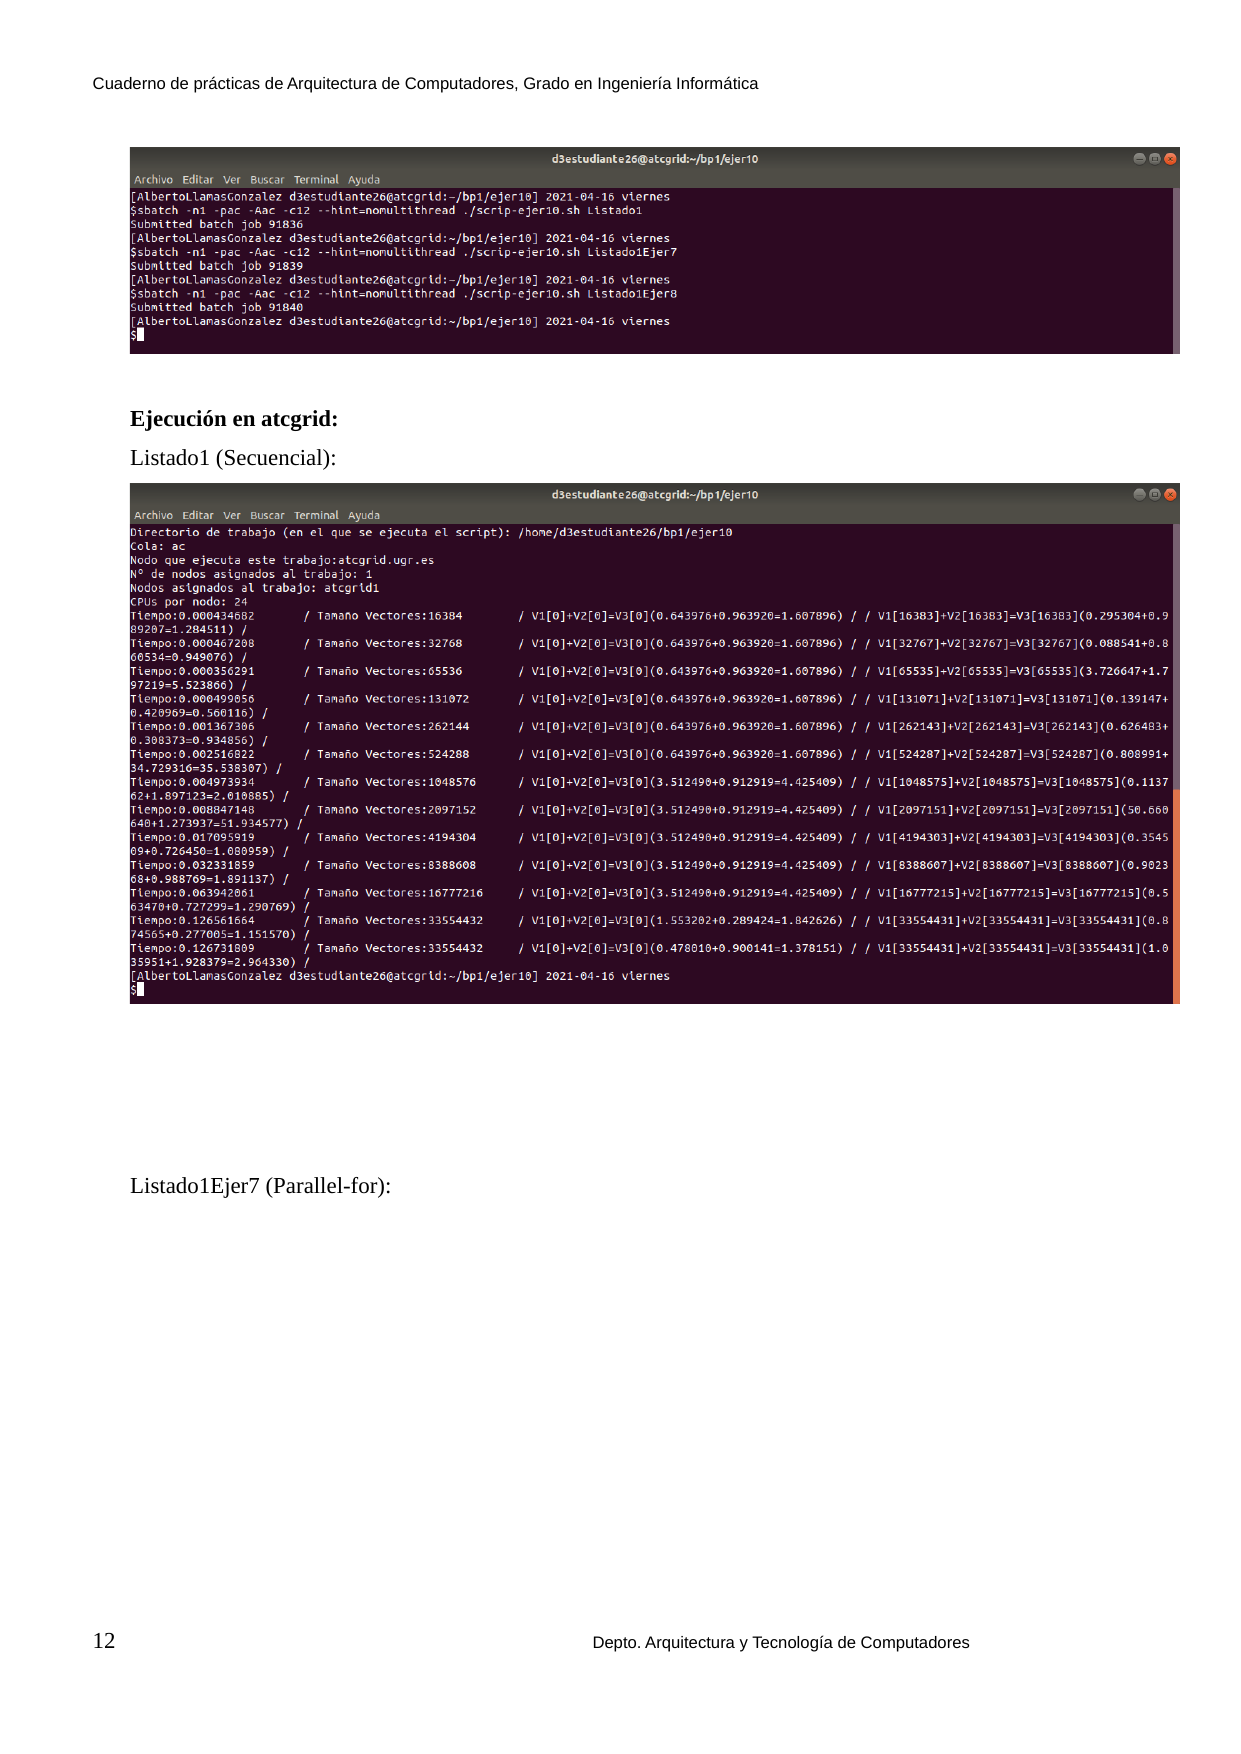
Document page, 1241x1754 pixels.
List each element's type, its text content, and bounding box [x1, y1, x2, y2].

picture [129, 147, 1180, 354]
list Listado1Ejer7 (Parallel-for): [130, 1172, 1143, 1198]
list Listado1 (Secuencial): [130, 444, 1143, 471]
picture [129, 483, 1180, 1004]
list Ejecución en atcgrid: [130, 405, 1143, 432]
